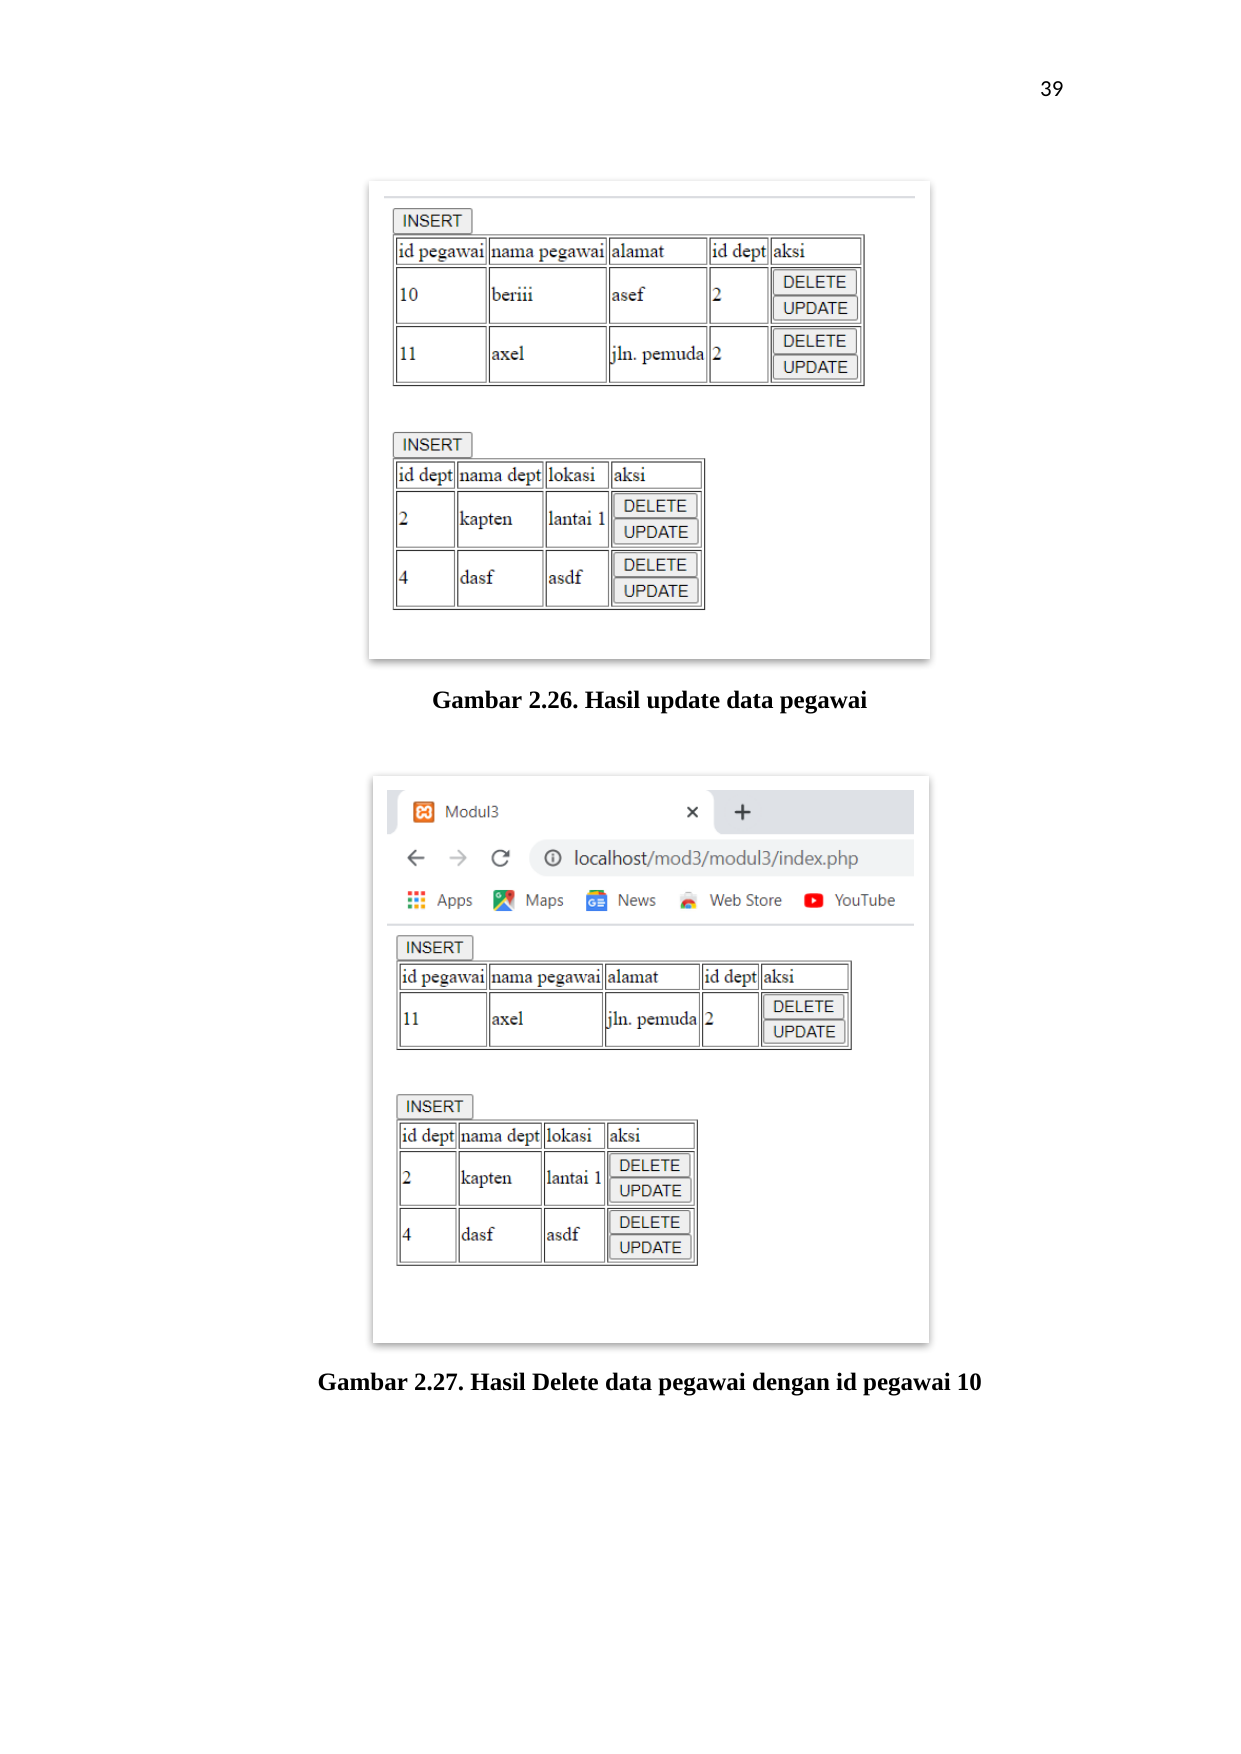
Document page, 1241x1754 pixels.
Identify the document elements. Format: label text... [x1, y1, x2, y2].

text Gambar 2.27. Hasil Delete data pegawai dengan id pegawai 10 [236, 1367, 1063, 1395]
picture [384, 196, 915, 644]
picture [387, 790, 914, 1329]
text Gambar 2.26. Hasil update data pegawai [236, 685, 1063, 714]
